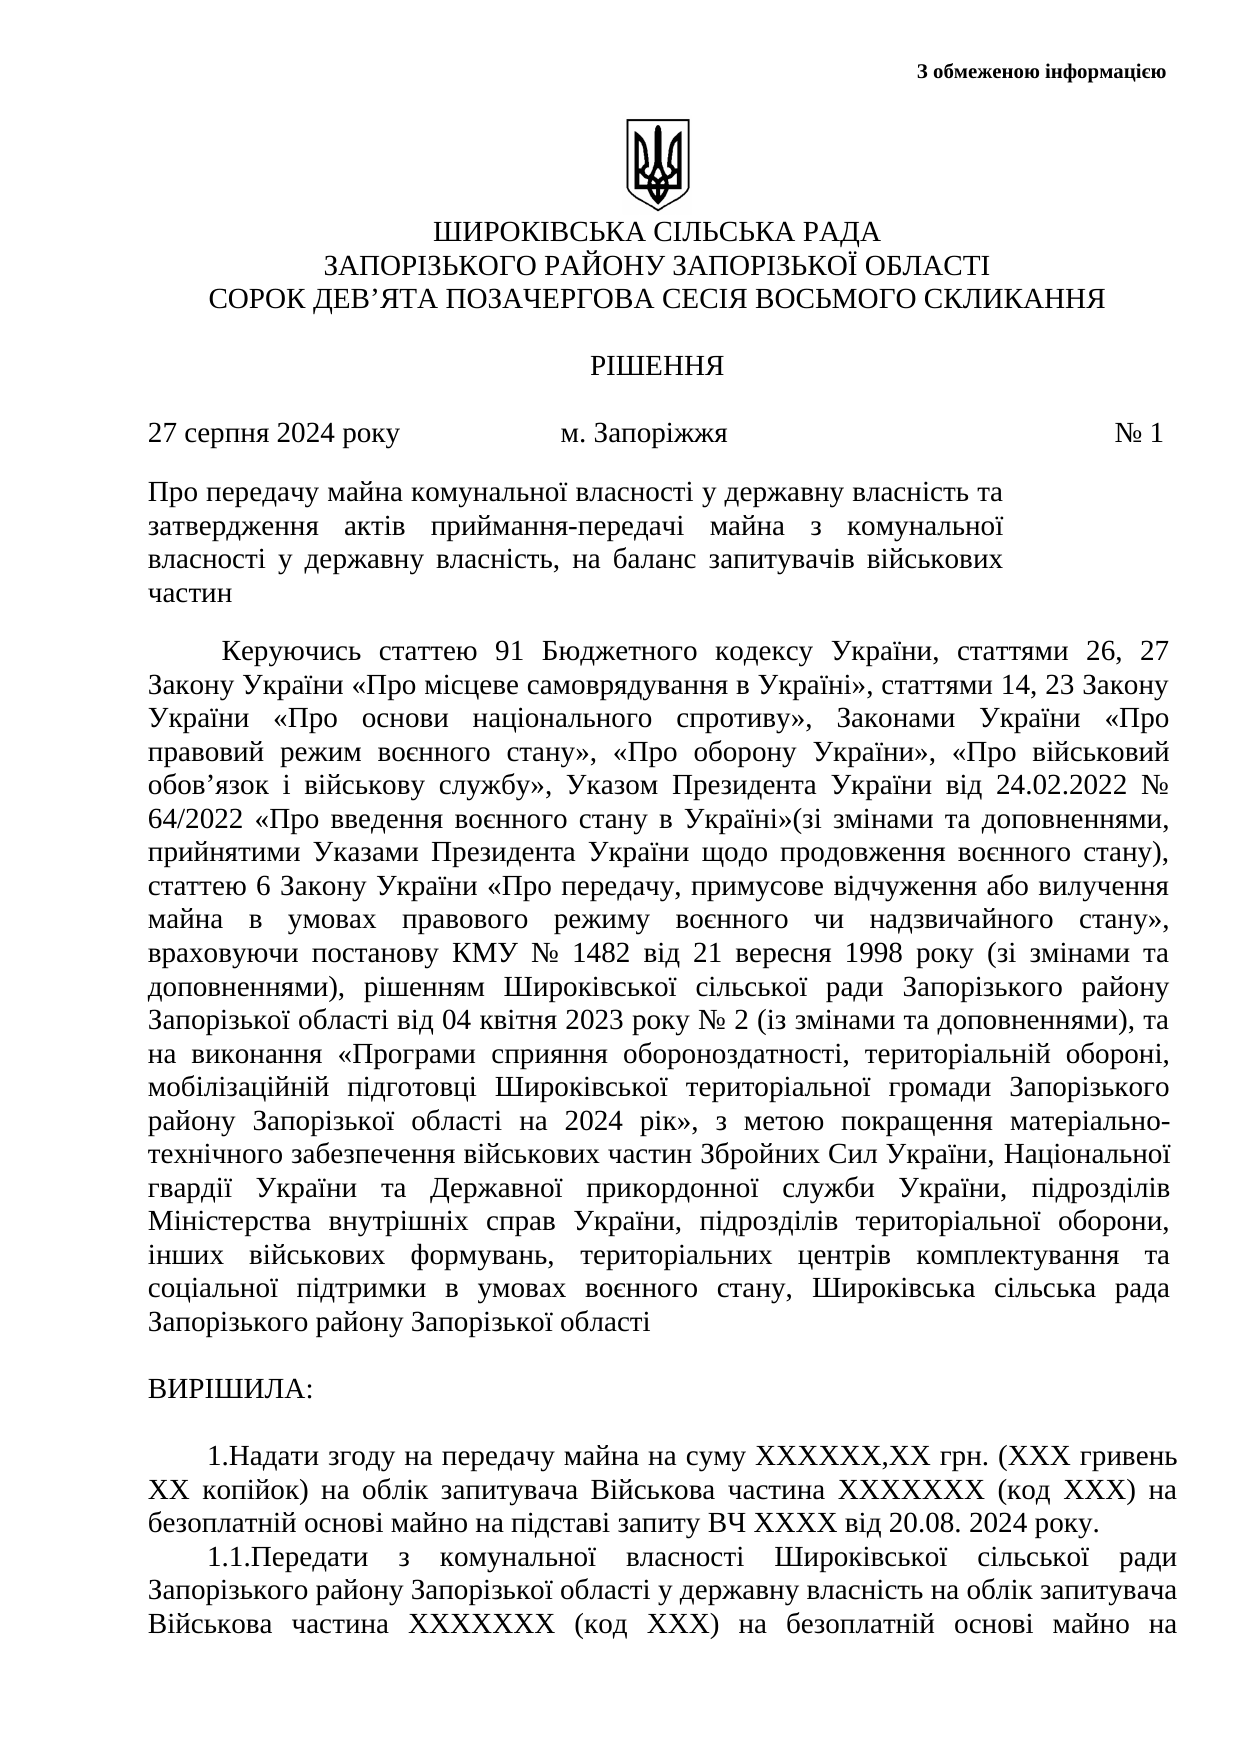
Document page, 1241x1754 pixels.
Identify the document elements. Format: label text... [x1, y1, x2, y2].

text ЗАПОРІЗЬКОГО РАЙОНУ ЗАПОРІЗЬКОЇ ОБЛАСТІ [148, 248, 1166, 281]
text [148, 1539, 1178, 1639]
text 1.Надати згоду на передачу майна на суму ХХХХХХ,ХХ грн. (ХХХ гривень ХХ копійок) на облік запитувача Військова частина ХХХХХХХ (код ХХХ) на безоплатній основі майно на підставі запиту ВЧ ХХХХ від 20.08. 2024 року. [148, 1438, 1178, 1539]
text ВИРІШИЛА: [148, 1371, 1166, 1405]
text Керуючись статтею 91 Бюджетного кодексу України, статтями 26, 27 Закону України «Про місцеве самоврядування в Україні», статтями 14, 23 Закону України «Про основи національного спротиву», Законами України «Про правовий режим воєнного стану», «Про оборону України», «Про військовий обов’язок і військову службу», Указом Президента України від 24.02.2022 № 64/2022 «Про введення воєнного стану в Україні»(зі змінами та доповненнями, прийнятими Указами Президента України щодо продовження воєнного стану), статтею 6 Закону України «Про передачу, примусове відчуження або вилучення майна в умовах правового режиму воєнного чи надзвичайного стану», враховуючи постанову КМУ № 1482 від 21 вересня 1998 року (зі змінами та доповненнями), рішенням Широківської сільської ради Запорізького району Запорізької області від 04 квітня 2023 року № 2 (із змінами та доповненнями), та на виконання «Програми сприяння обороноздатності, територіальній обороні, мобілізаційній підготовці Широківської територіальної громади Запорізького району Запорізької області на 2024 рік», з метою покращення матеріально-технічного забезпечення військових частин Збройних Сил України, Національної гвардії України та Державної прикордонної служби України, підрозділів Міністерства внутрішніх справ України, підрозділів територіальної оборони, інших військових формувань, територіальних центрів комплектування та соціальної підтримки в умовах воєнного стану, Широківська сільська рада Запорізького району Запорізької області [148, 633, 1170, 1338]
text З обмеженою інформацією [148, 59, 1166, 83]
text ШИРОКІВСЬКА СІЛЬСЬКА РАДА [148, 214, 1166, 248]
text РІШЕННЯ [148, 348, 1166, 382]
text СОРОК ДЕВ’ЯТА ПОЗАЧЕРГОВА СЕСІЯ ВОСЬМОГО СКЛИКАННЯ [148, 281, 1166, 315]
text 27 серпня 2024 року м. Запоріжжя № 1 [148, 416, 1166, 449]
text Про передачу майна комунальної власності у державну власність та затвердження актів приймання-передачі майна з комунальної власності у державну власність, на баланс запитувачів військових частин [148, 474, 1004, 608]
